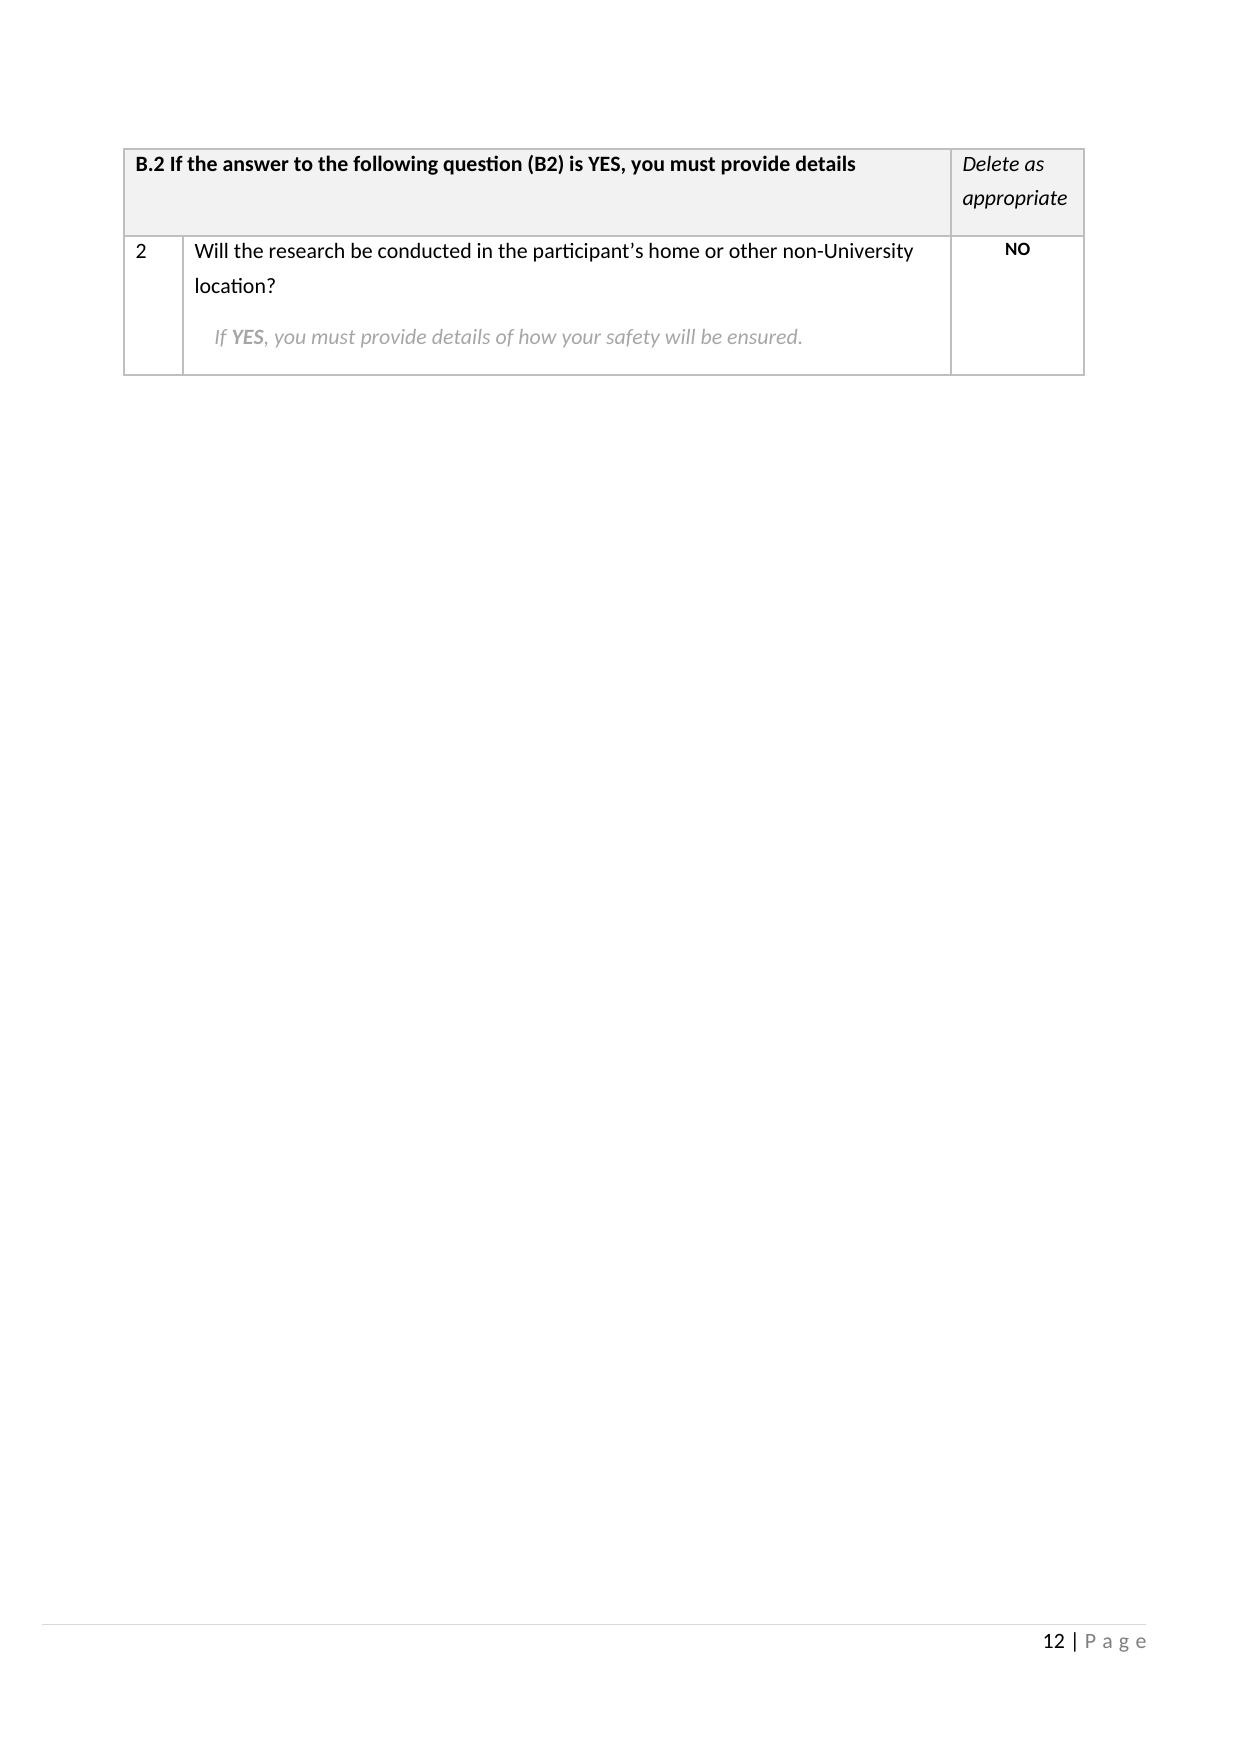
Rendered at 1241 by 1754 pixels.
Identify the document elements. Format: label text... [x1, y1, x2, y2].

table_cell Will the research be conducted in the participant’s home or other non-University location? If YES, you must provide details of how your safety will be ensured. [184, 237, 950, 374]
table_cell NO [952, 237, 1083, 374]
table_header Delete as appropriate [952, 150, 1083, 235]
table_header B.2 If the answer to the following question (B2) is YES, you must provide details [125, 150, 950, 235]
table_cell 2 [125, 237, 182, 374]
